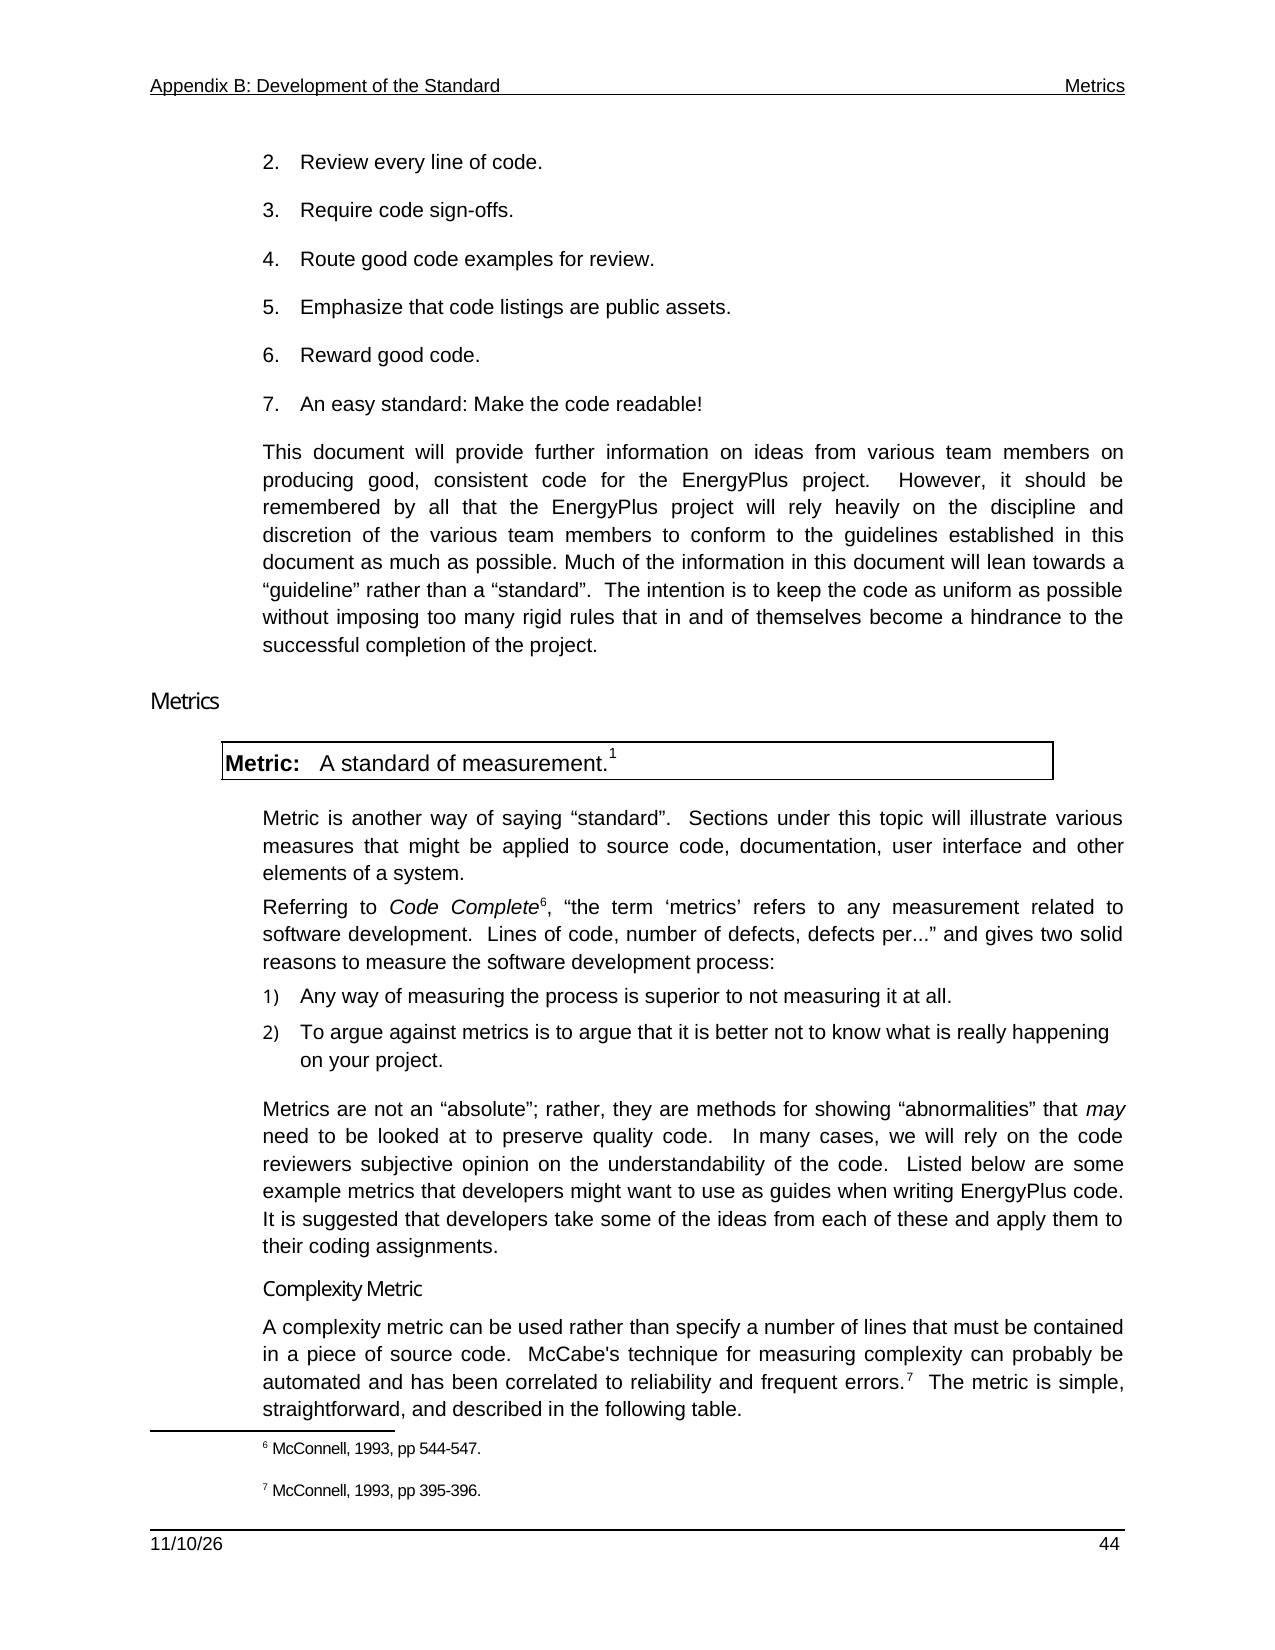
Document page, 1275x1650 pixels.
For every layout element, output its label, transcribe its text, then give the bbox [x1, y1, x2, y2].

text Metric is another way of saying “standard”. Sections under this topic will illustrate various measures that might be applied to source code, documentation, user interface and other elements of a system. [262, 806, 1125, 885]
list To argue against metrics is to argue that it is better not to know what is really happening on your project. [262, 1019, 1125, 1072]
subtitle Metrics [150, 685, 1125, 716]
list Reward good code. [262, 343, 1125, 367]
list Review every line of code. [262, 150, 1125, 174]
list Require code sign-offs. [262, 198, 1125, 222]
text Referring to Code Complete, “the term ‘metrics’ refers to any measurement related to software development. Lines of code, number of defects, defects per...” and gives two solid reasons to measure the software development process: [262, 895, 1125, 974]
list Emphasize that code listings are public assets. [262, 295, 1125, 319]
list Any way of measuring the process is superior to not measuring it at all. [262, 983, 1125, 1009]
text Metrics are not an “absolute”; rather, they are methods for showing “abnormalities” that may need to be looked at to preserve quality code. In many cases, we will rely on the code reviewers subjective opinion on the understandability of the code. Listed below are some example metrics that developers might want to use as guides when writing EnergyPlus code. It is suggested that developers take some of the ideas from each of these and apply them to their coding assignments. [262, 1096, 1125, 1258]
list An easy standard: Make the code readable! [262, 392, 1125, 416]
list Route good code examples for review. [262, 247, 1125, 271]
subtitle Complexity Metric [262, 1274, 1125, 1302]
text Metric: A standard of measurement.1 [223, 743, 1052, 779]
text This document will provide further information on ideas from various team members on producing good, consistent code for the EnergyPlus project. However, it should be remembered by all that the EnergyPlus project will rely heavily on the discipline and discretion of the various team members to conform to the guidelines established in this document as much as possible. Much of the information in this document will lean towards a “guideline” rather than a “standard”. The intention is to keep the code as uniform as possible without imposing too many rigid rules that in and of themselves become a hindrance to the successful completion of the project. [262, 440, 1125, 656]
text A complexity metric can be used rather than specify a number of lines that must be contained in a piece of source code. McCabe's technique for measuring complexity can probably be automated and has been correlated to reliability and frequent errors. The metric is simple, straightforward, and described in the following table. [262, 1315, 1125, 1421]
